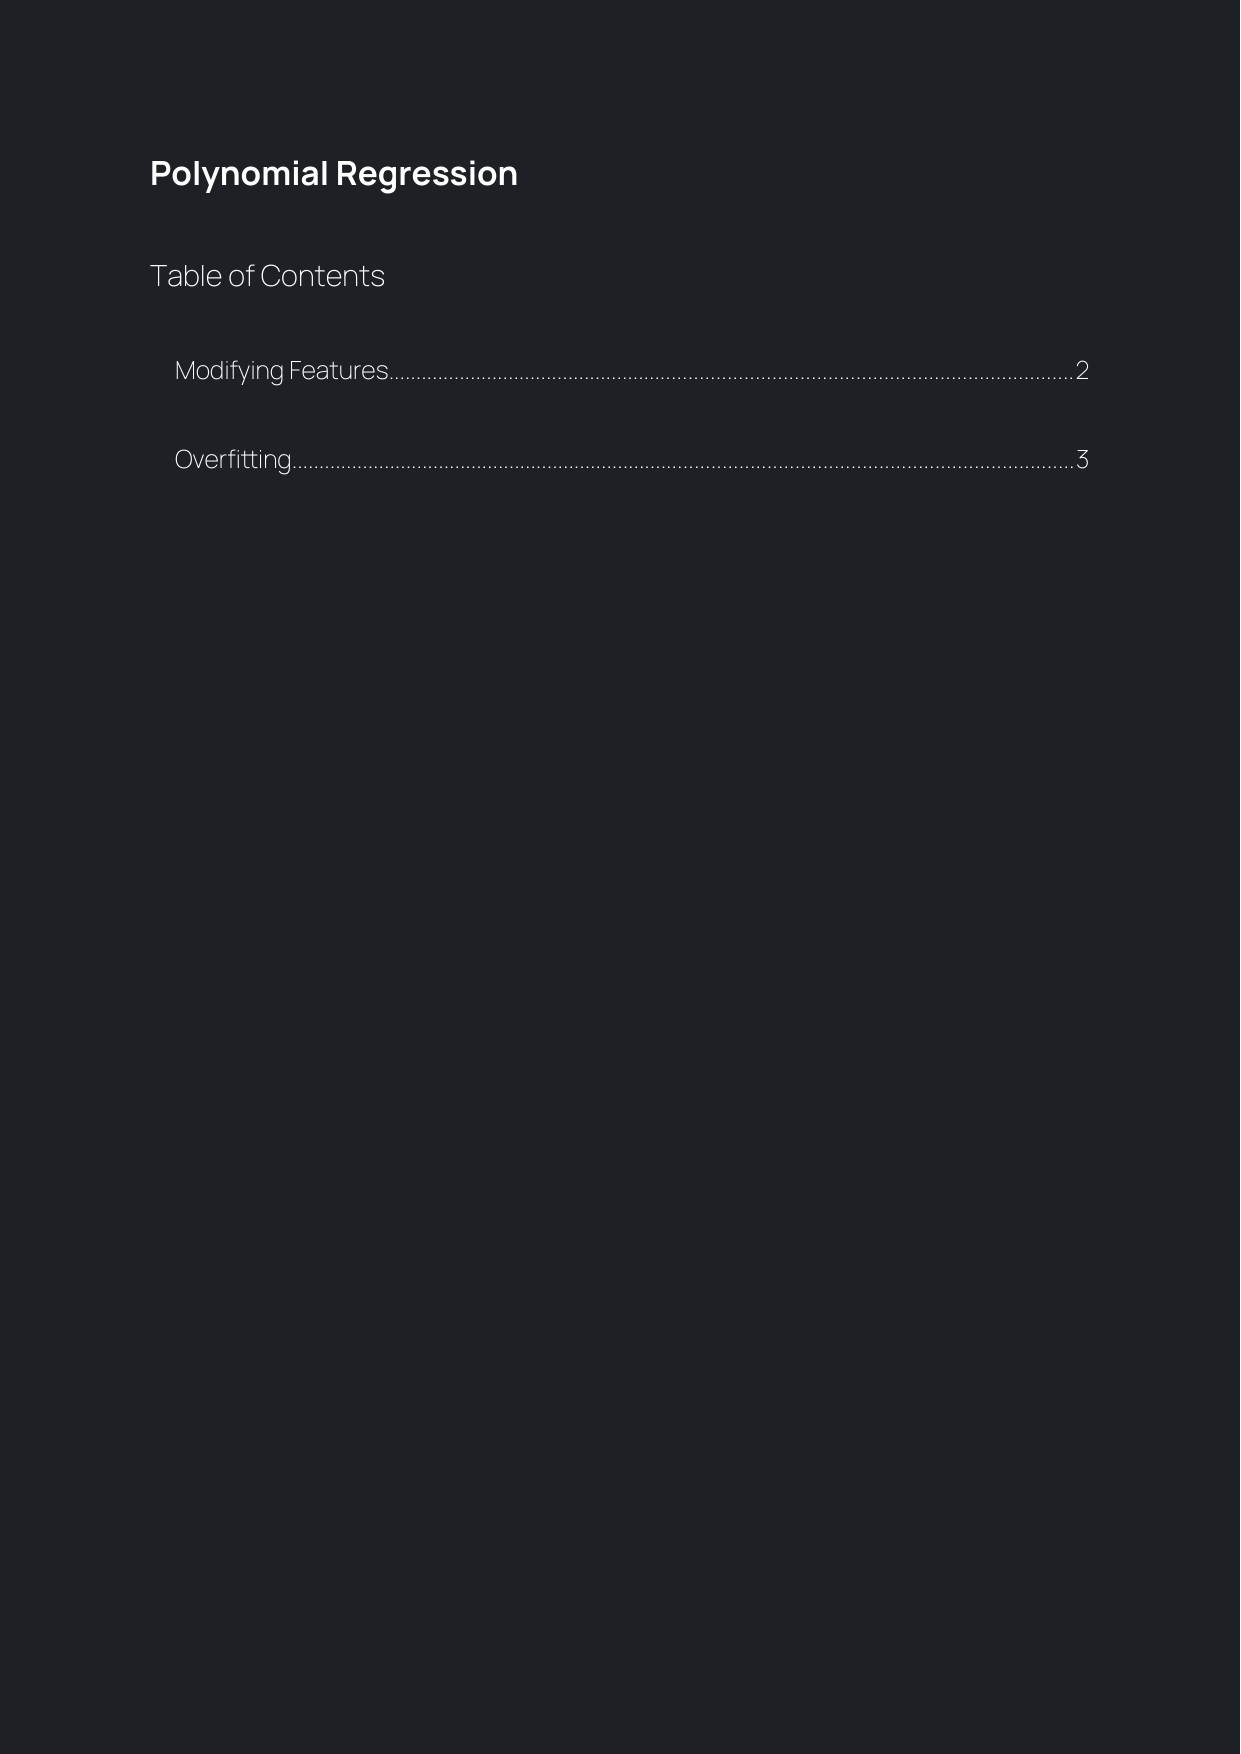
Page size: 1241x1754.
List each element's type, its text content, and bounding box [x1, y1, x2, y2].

text Polynomial Regression [150, 150, 1090, 196]
